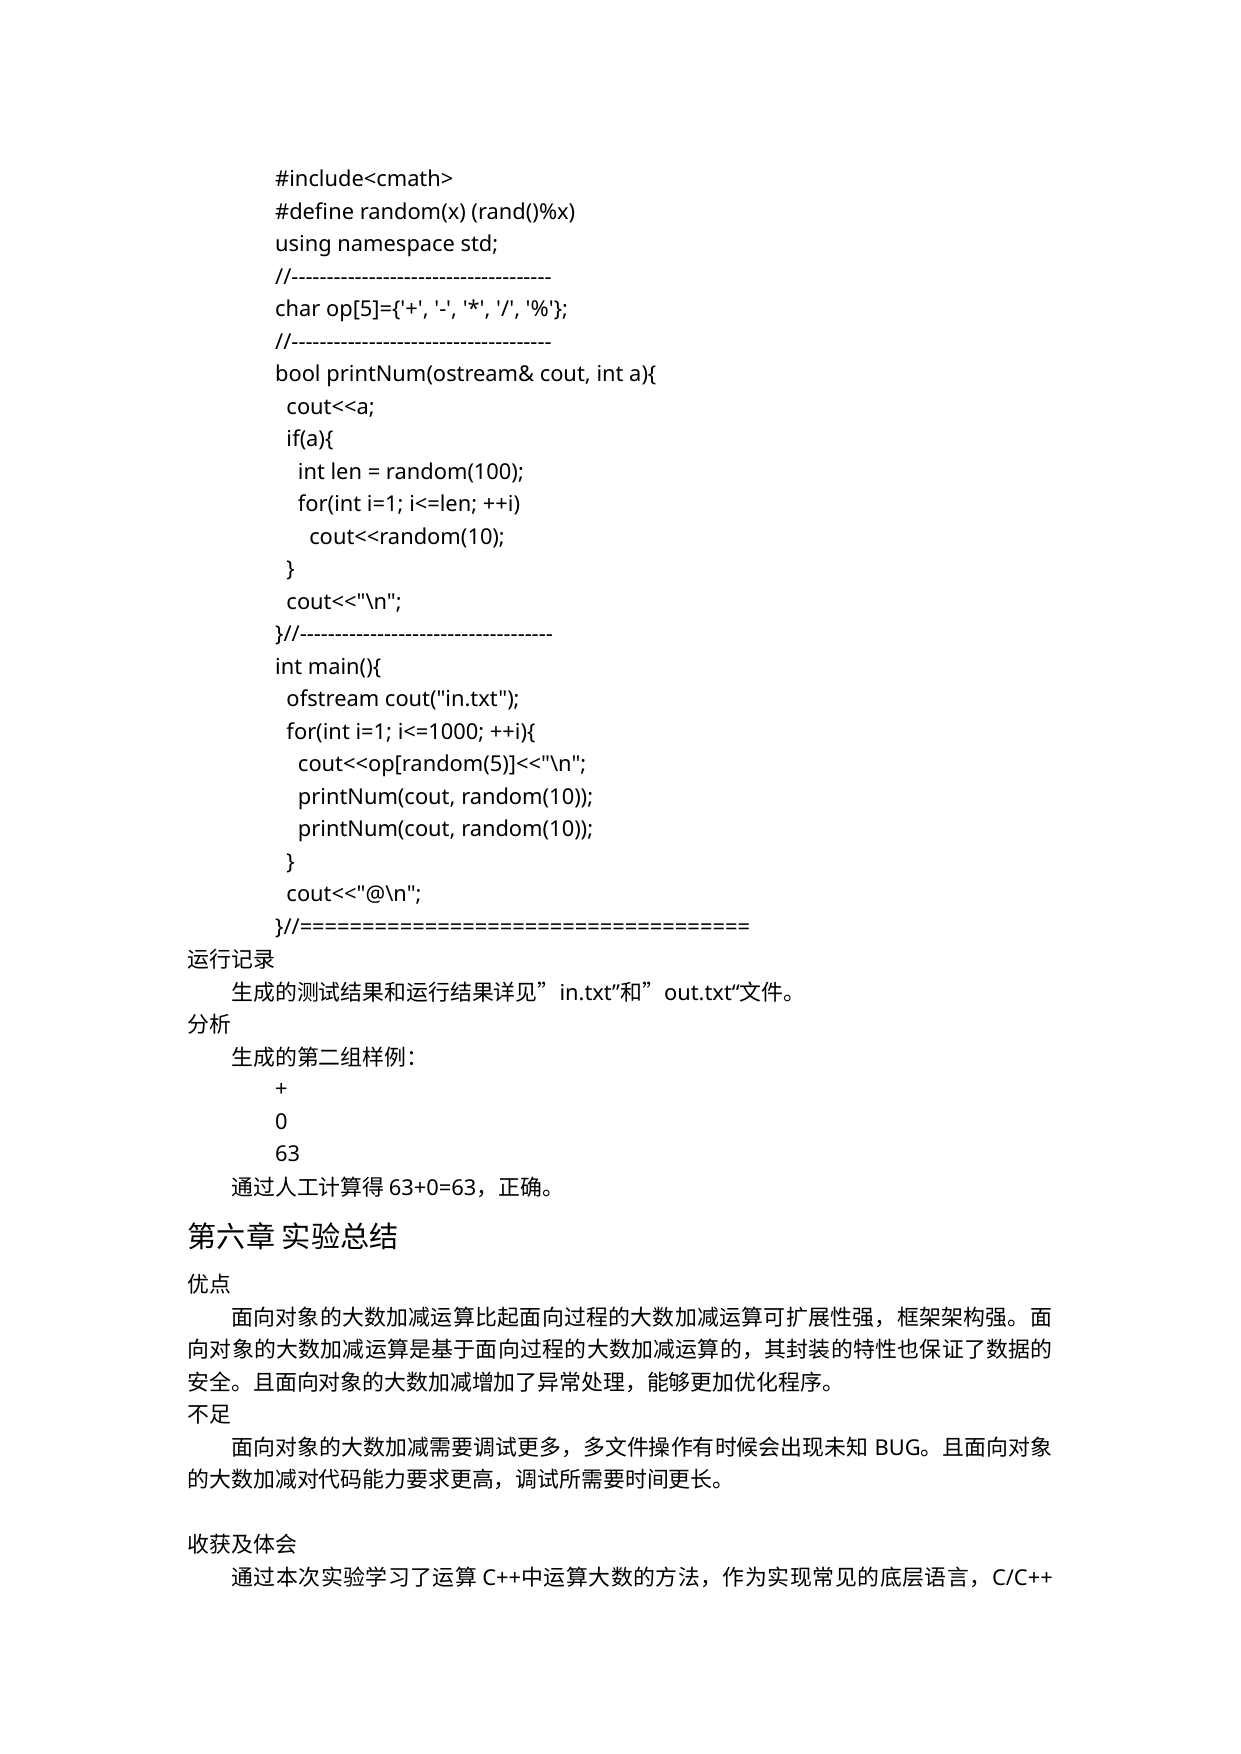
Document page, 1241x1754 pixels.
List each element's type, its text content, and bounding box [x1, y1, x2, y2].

list 分析 [187, 1007, 1053, 1039]
list for(int i=1; i<=len; ++i) [231, 487, 1053, 519]
list bool printNum(ostream& cout, int a){ [231, 357, 1053, 389]
list cout<<random(10); [231, 519, 1053, 552]
list 生成的测试结果和运行结果详见”in.txt”和”out.txt“文件。 [187, 974, 1053, 1007]
list 实验总结 [187, 1202, 1053, 1267]
list ofstream cout("in.txt"); [231, 682, 1053, 714]
list using namespace std; [231, 227, 1053, 259]
list printNum(cout, random(10)); [231, 779, 1053, 812]
list } [231, 844, 1053, 877]
list 63 [231, 1137, 1053, 1169]
list cout<<op[random(5)]<<"\n"; [231, 747, 1053, 779]
list }//==================================== [231, 909, 1053, 942]
list #include<cmath> [231, 162, 1053, 194]
list if(a){ [231, 422, 1053, 454]
list //------------------------------------- [231, 259, 1053, 292]
list 不足 [187, 1397, 1053, 1429]
list 通过本次实验学习了运算C++中运算大数的方法，作为实现常见的底层语言，C/C++的运行速度较快是优点，而其不能对大数进行运算也一直让人诟病，以至于出现了acm中常见知识点：大数。 [187, 1559, 1053, 1592]
list #define random(x) (rand()%x) [231, 194, 1053, 227]
list 面向对象的大数加减需要调试更多，多文件操作有时候会出现未知BUG。且面向对象的大数加减对代码能力要求更高，调试所需要时间更长。 [187, 1429, 1053, 1494]
list 优点 [187, 1267, 1053, 1299]
list 收获及体会 [187, 1527, 1053, 1559]
list int len = random(100); [231, 454, 1053, 487]
list + [231, 1072, 1053, 1104]
list 生成的第二组样例： [187, 1039, 1053, 1072]
list } [231, 552, 1053, 584]
list }//------------------------------------ [231, 617, 1053, 649]
list cout<<"@\n"; [231, 877, 1053, 909]
list char op[5]={'+', '-', '*', '/', '%'}; [231, 292, 1053, 324]
list 通过人工计算得63+0=63，正确。 [187, 1169, 1053, 1202]
list 运行记录 [187, 942, 1053, 974]
list int main(){ [231, 649, 1053, 682]
list cout<<a; [231, 389, 1053, 422]
list cout<<"\n"; [231, 584, 1053, 617]
list 面向对象的大数加减运算比起面向过程的大数加减运算可扩展性强，框架架构强。面向对象的大数加减运算是基于面向过程的大数加减运算的，其封装的特性也保证了数据的安全。且面向对象的大数加减增加了异常处理，能够更加优化程序。 [187, 1299, 1053, 1397]
list for(int i=1; i<=1000; ++i){ [231, 714, 1053, 747]
list 0 [231, 1104, 1053, 1137]
list printNum(cout, random(10)); [231, 812, 1053, 844]
list //------------------------------------- [231, 324, 1053, 357]
